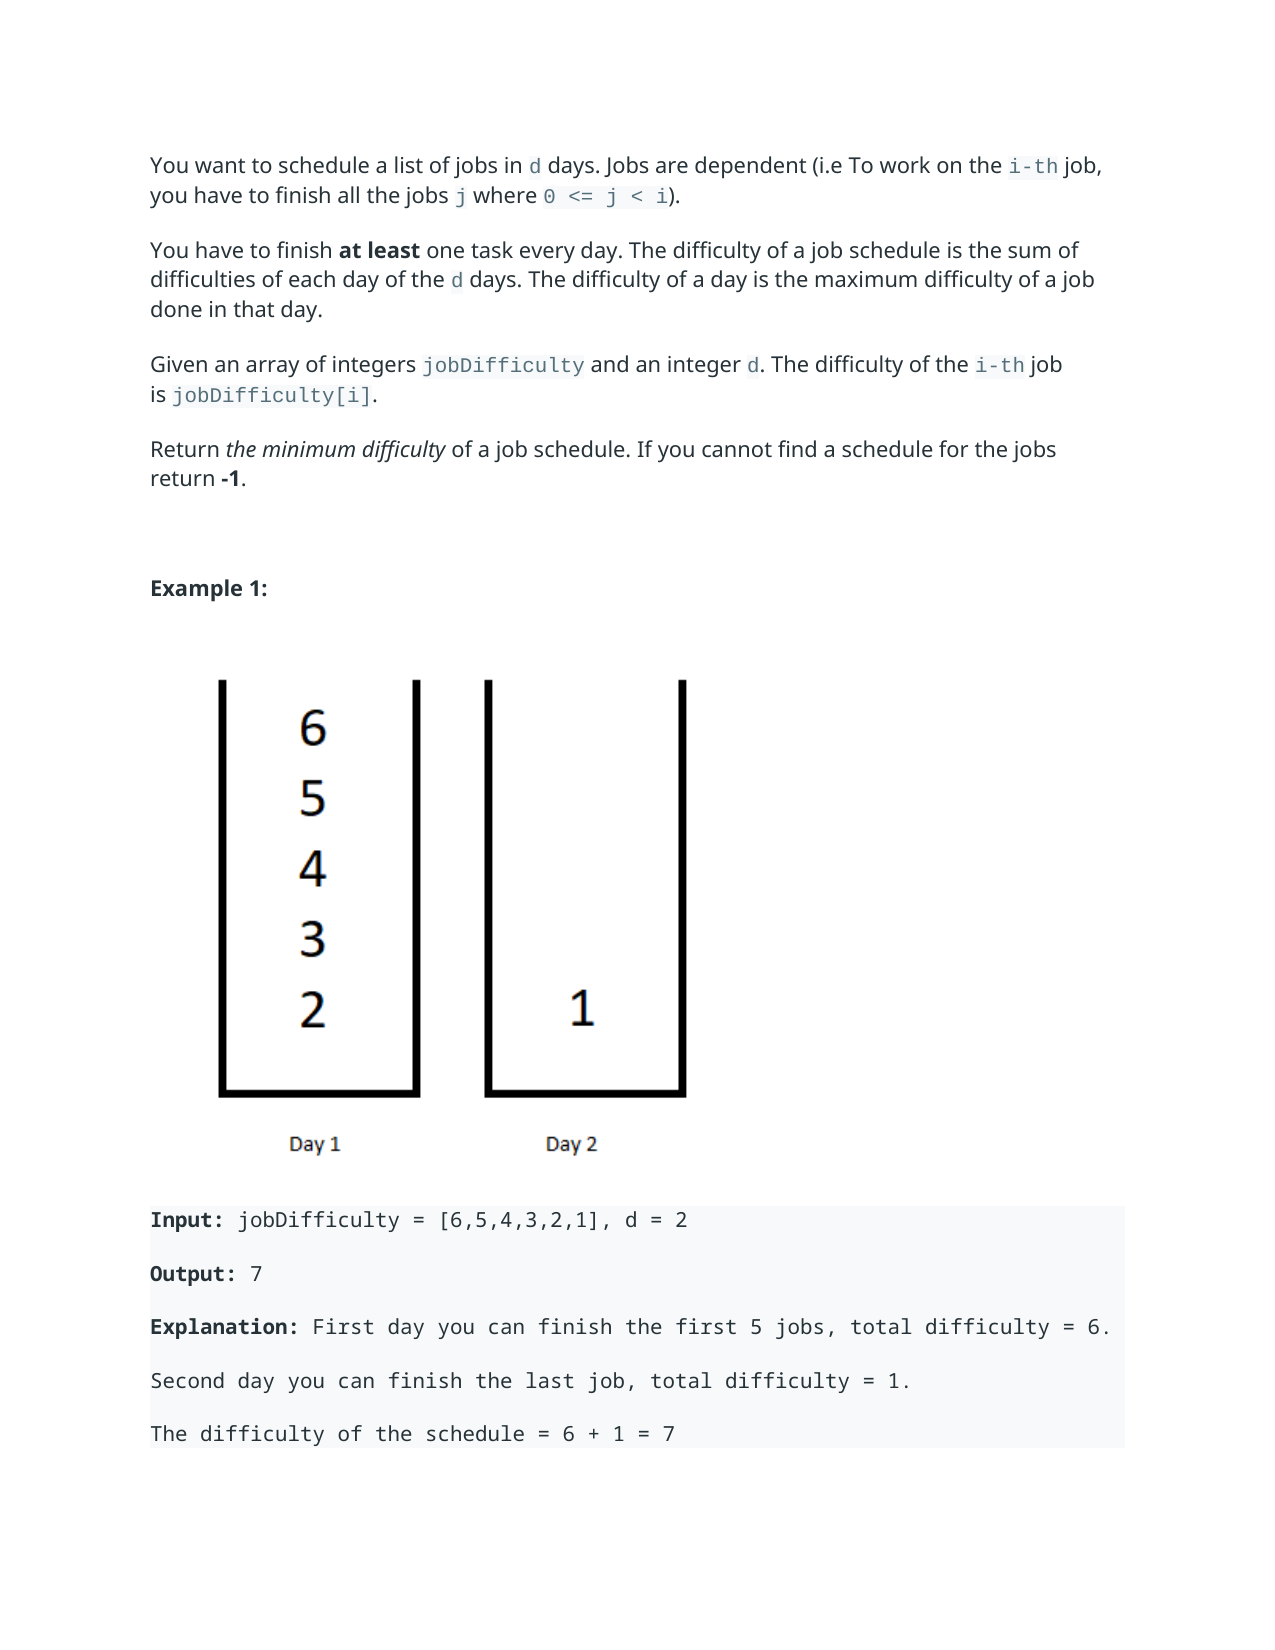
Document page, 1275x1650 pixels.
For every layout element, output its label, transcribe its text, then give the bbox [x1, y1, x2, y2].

text Input: jobDifficulty = [6,5,4,3,2,1], d = 2 [150, 1206, 1125, 1234]
text The difficulty of the schedule = 6 + 1 = 7 [150, 1419, 1125, 1448]
text Second day you can finish the last job, total difficulty = 1. [150, 1366, 1125, 1394]
text Return the minimum difficulty of a job schedule. If you cannot find a schedule for the jobs return -1. [150, 433, 1125, 493]
text Example 1: [150, 573, 1125, 603]
text Given an array of integers jobDifficulty and an integer d. The difficulty of the i-th job is jobDifficulty[i]. [150, 349, 1125, 408]
picture [150, 627, 721, 1206]
text You have to finish at least one task every day. The difficulty of a job schedule is the sum of difficulties of each day of the d days. The difficulty of a day is the maximum difficulty of a job done in that day. [150, 234, 1125, 324]
text You want to schedule a list of jobs in d days. Jobs are dependent (i.e To work on the i-th job, you have to finish all the jobs j where 0 <= j < i). [150, 150, 1125, 209]
text Explanation: First day you can finish the first 5 jobs, total difficulty = 6. [150, 1312, 1125, 1341]
text Output: 7 [150, 1259, 1125, 1287]
